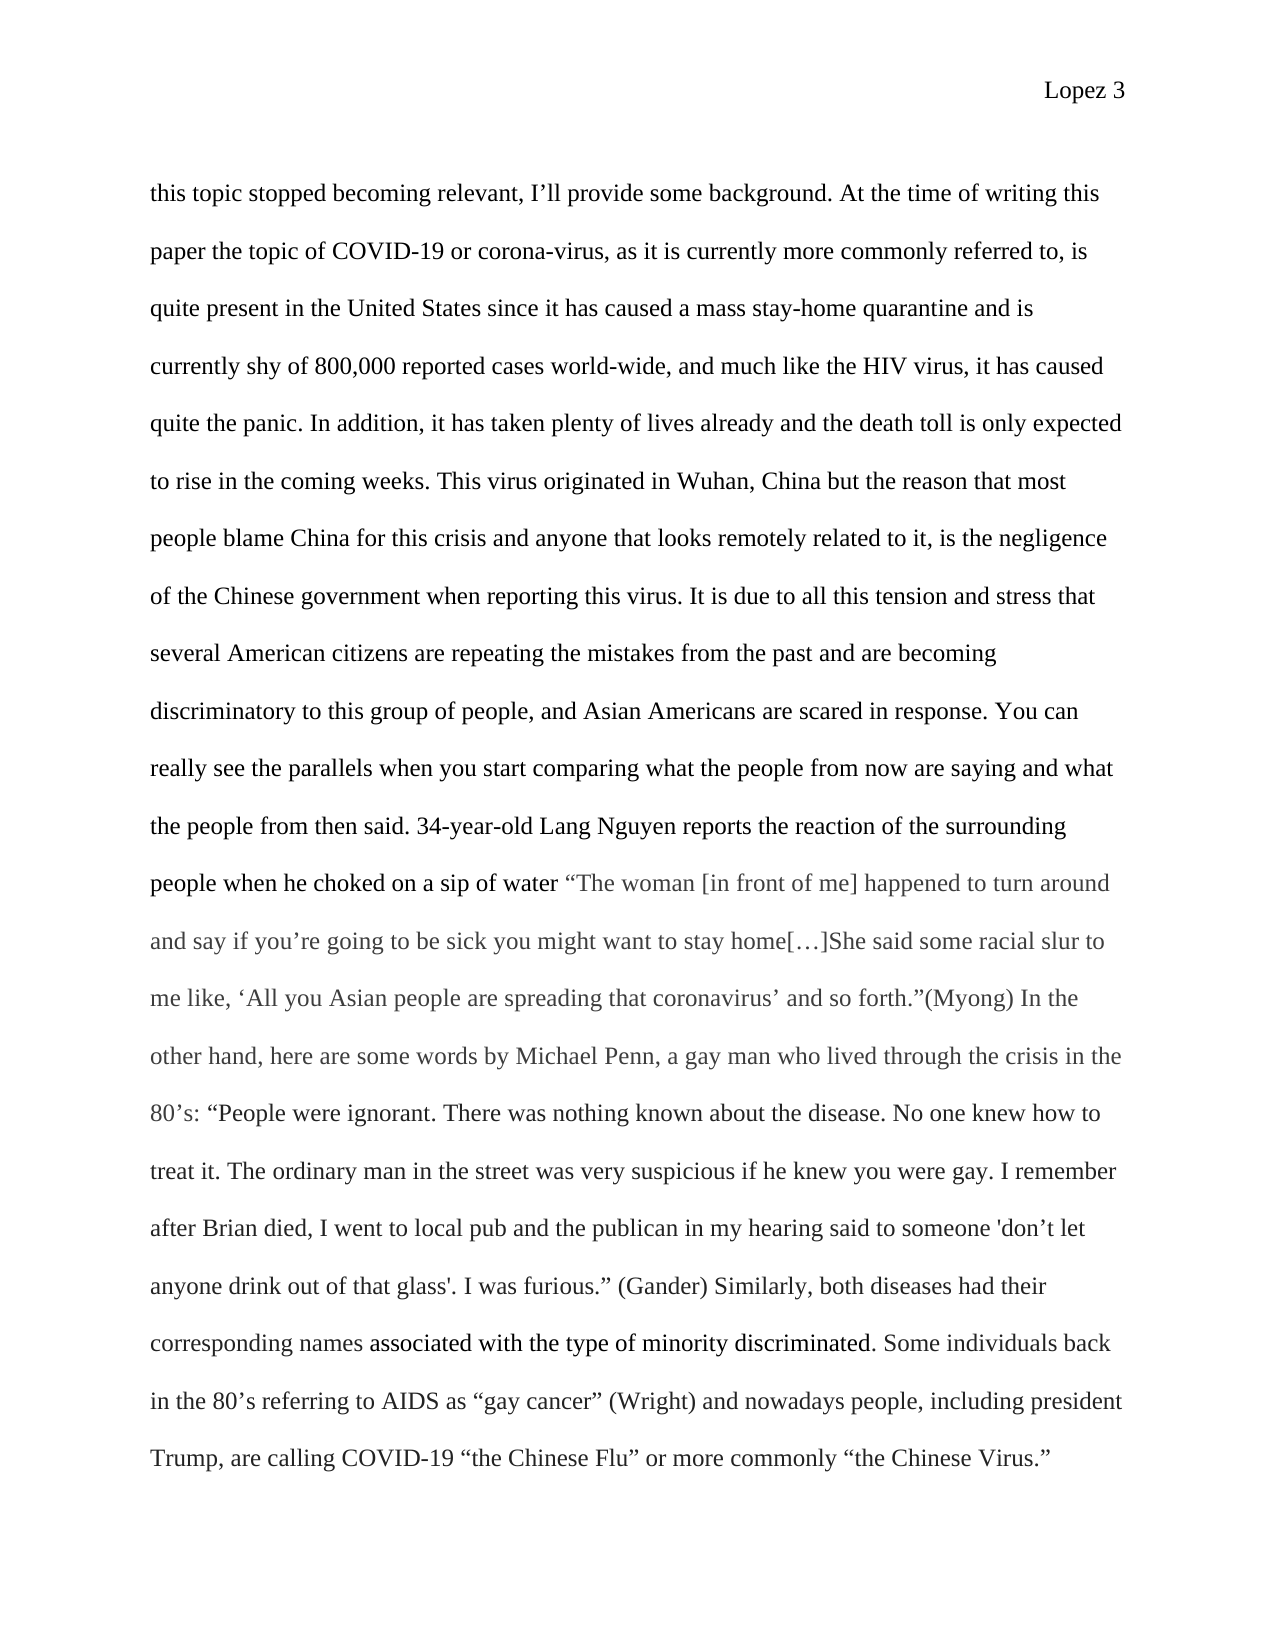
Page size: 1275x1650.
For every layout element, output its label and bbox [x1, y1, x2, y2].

text [150, 178, 1125, 1472]
